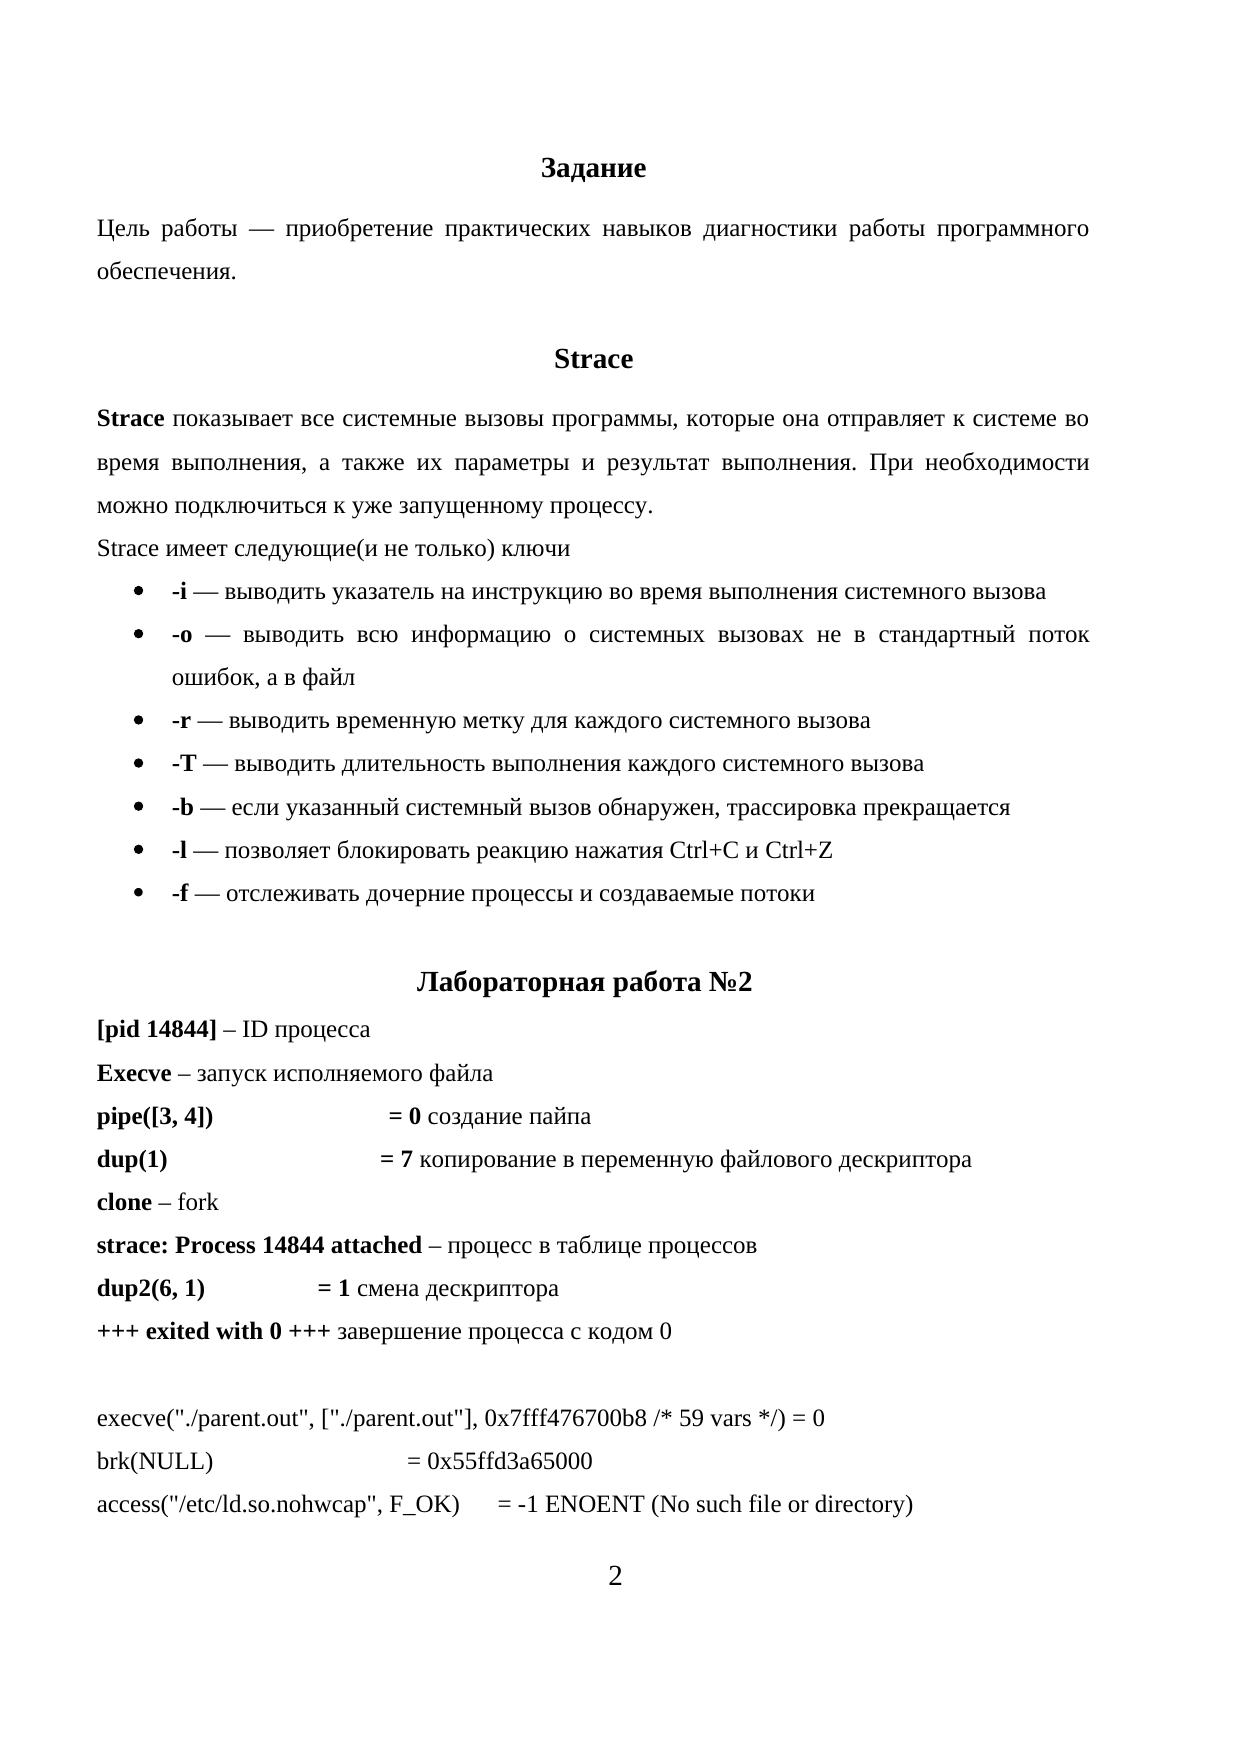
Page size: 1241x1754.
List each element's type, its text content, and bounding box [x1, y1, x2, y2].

text Strace показывает все системные вызовы программы, которые она отправляет к системе во время выполнения, а также их параметры и результат выполнения. При необходимости можно подключиться к уже запущенному процессу. [97, 403, 1091, 518]
text pipe([3, 4]) = 0 создание пайпа [97, 1101, 1073, 1129]
text [pid 14844] – ID процесса [97, 1014, 1073, 1043]
list -f — отслеживать дочерние процессы и создаваемые потоки [134, 878, 1091, 907]
list -i — выводить указатель на инструкцию во время выполнения системного вызова [134, 576, 1091, 605]
text execve("./parent.out", ["./parent.out"], 0x7fff476700b8 /* 59 vars */) = 0 [97, 1403, 1073, 1431]
text dup2(6, 1) = 1 смена дескриптора [97, 1273, 1073, 1302]
text access("/etc/ld.so.nohwcap", F_OK) = -1 ENOENT (No such file or directory) [97, 1489, 1073, 1518]
list -l — позволяет блокировать реакцию нажатия Ctrl+C и Ctrl+Z [134, 835, 1091, 863]
list -o — выводить всю информацию о системных вызовах не в стандартный поток ошибок, а в файл [134, 619, 1091, 691]
text Цель работы — приобретение практических навыков диагностики работы программного обеспечения. [97, 213, 1091, 285]
list -r — выводить временную метку для каждого системного вызова [134, 705, 1091, 734]
text clone – fork [97, 1187, 1073, 1216]
subtitle Задание [97, 150, 1091, 183]
text brk(NULL) = 0x55ffd3a65000 [97, 1446, 1073, 1474]
text Strace имеет следующие(и не только) ключи [97, 533, 1091, 562]
text strace: Process 14844 attached – процесс в таблице процессов [97, 1230, 1073, 1259]
text Лабораторная работа №2 [97, 964, 1073, 998]
list -b — если указанный системный вызов обнаружен, трассировка прекращается [134, 792, 1091, 820]
text dup(1) = 7 копирование в переменную файлового дескриптора [97, 1144, 1073, 1173]
text Execve – запуск исполняемого файла [97, 1058, 1073, 1086]
subtitle Strace [97, 341, 1091, 374]
text +++ exited with 0 +++ завершение процесса с кодом 0 [97, 1316, 1073, 1345]
list -T — выводить длительность выполнения каждого системного вызова [134, 748, 1091, 777]
